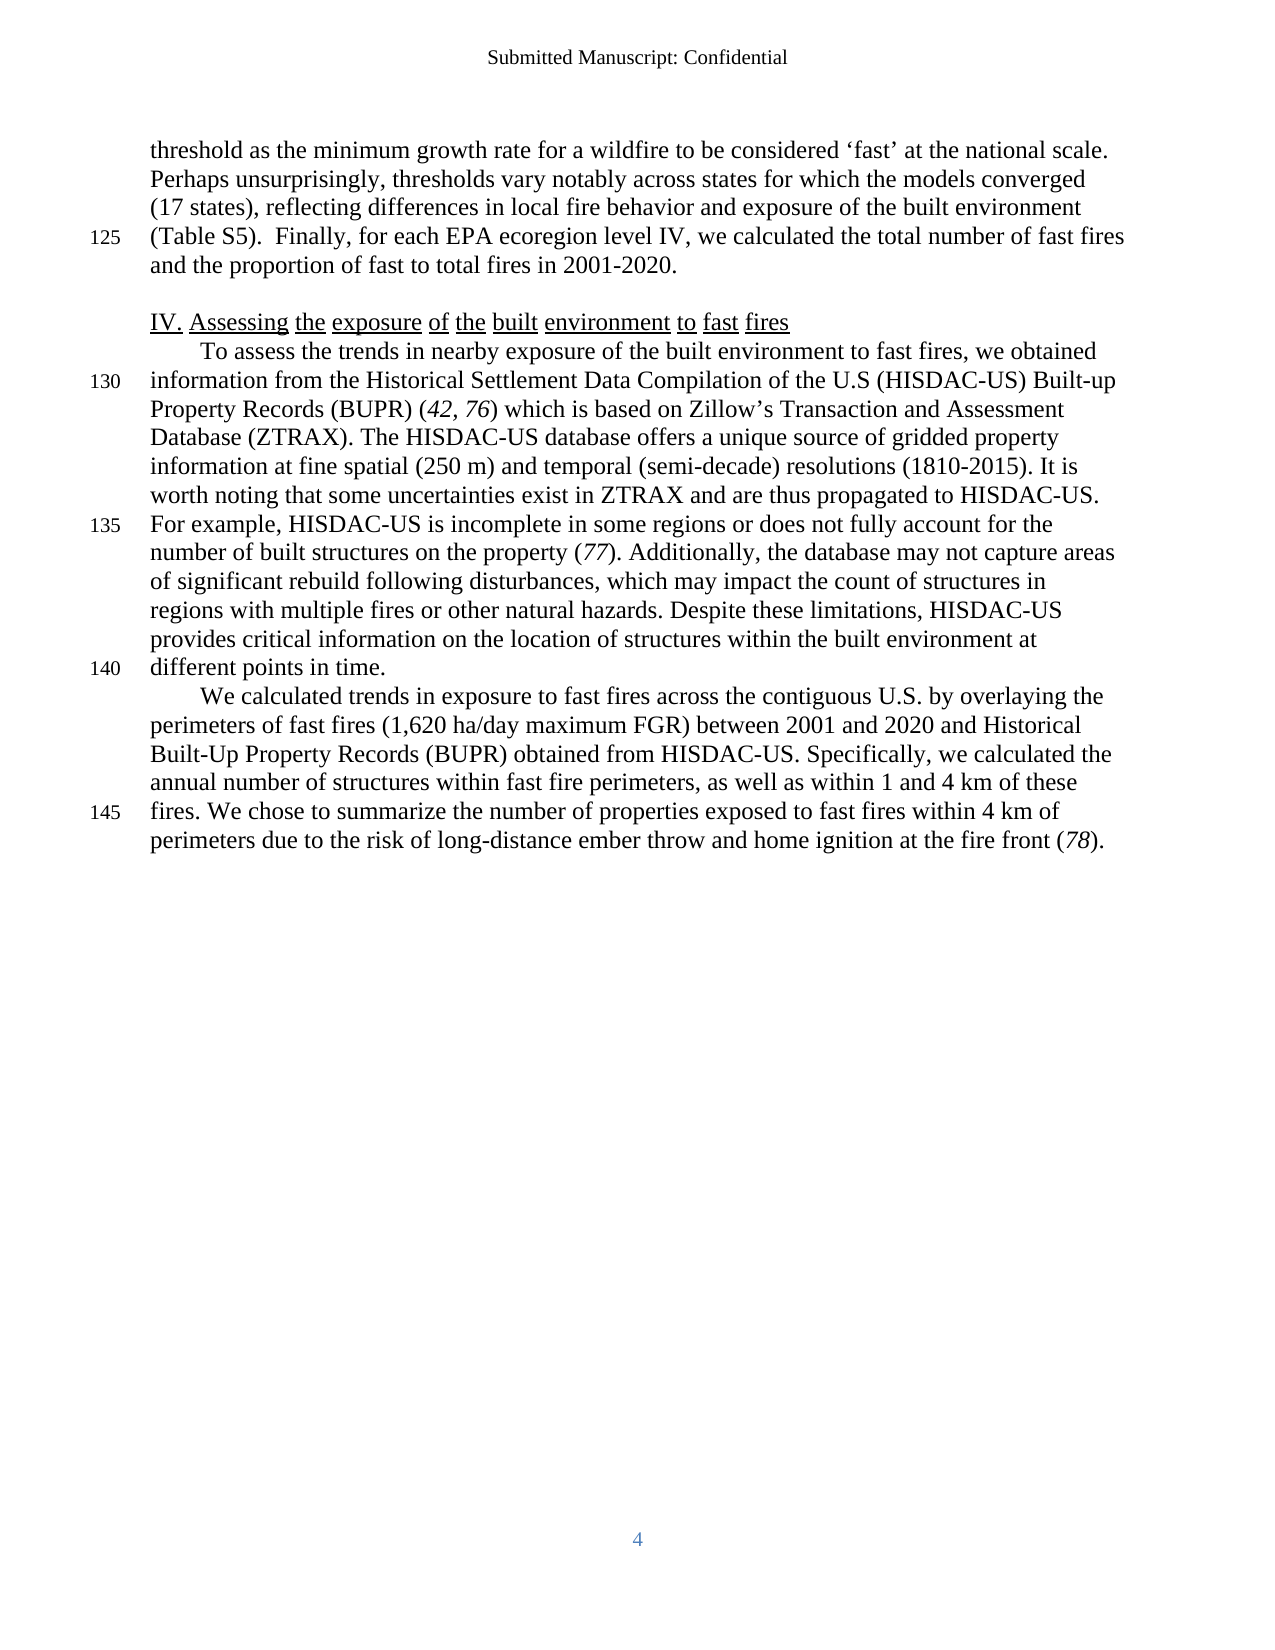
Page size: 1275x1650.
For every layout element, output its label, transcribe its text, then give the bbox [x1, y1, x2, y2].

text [150, 135, 1125, 279]
text To assess the trends in nearby exposure of the built environment to fast fires, we obtained information from the Historical Settlement Data Compilation of the U.S (HISDAC-US) Built-up Property Records (BUPR) (42, 76) which is based on Zillow’s Transaction and Assessment Database (ZTRAX). The HISDAC-US database offers a unique source of gridded property information at fine spatial (250 m) and temporal (semi-decade) resolutions (1810-2015). It is worth noting that some uncertainties exist in ZTRAX and are thus propagated to HISDAC-US. For example, HISDAC-US is incomplete in some regions or does not fully account for the number of built structures on the property (77). Additionally, the database may not capture areas of significant rebuild following disturbances, which may impact the count of structures in regions with multiple fires or other natural hazards. Despite these limitations, HISDAC-US provides critical information on the location of structures within the built environment at different points in time. [150, 336, 1125, 681]
text IV. Assessing the exposure of the built environment to fast fires [150, 307, 1125, 336]
text We calculated trends in exposure to fast fires across the contiguous U.S. by overlaying the perimeters of fast fires (1,620 ha/day maximum FGR) between 2001 and 2020 and Historical Built-Up Property Records (BUPR) obtained from HISDAC-US. Specifically, we calculated the annual number of structures within fast fire perimeters, as well as within 1 and 4 km of these fires. We chose to summarize the number of properties exposed to fast fires within 4 km of perimeters due to the risk of long-distance ember throw and home ignition at the fire front (78). [150, 681, 1125, 854]
